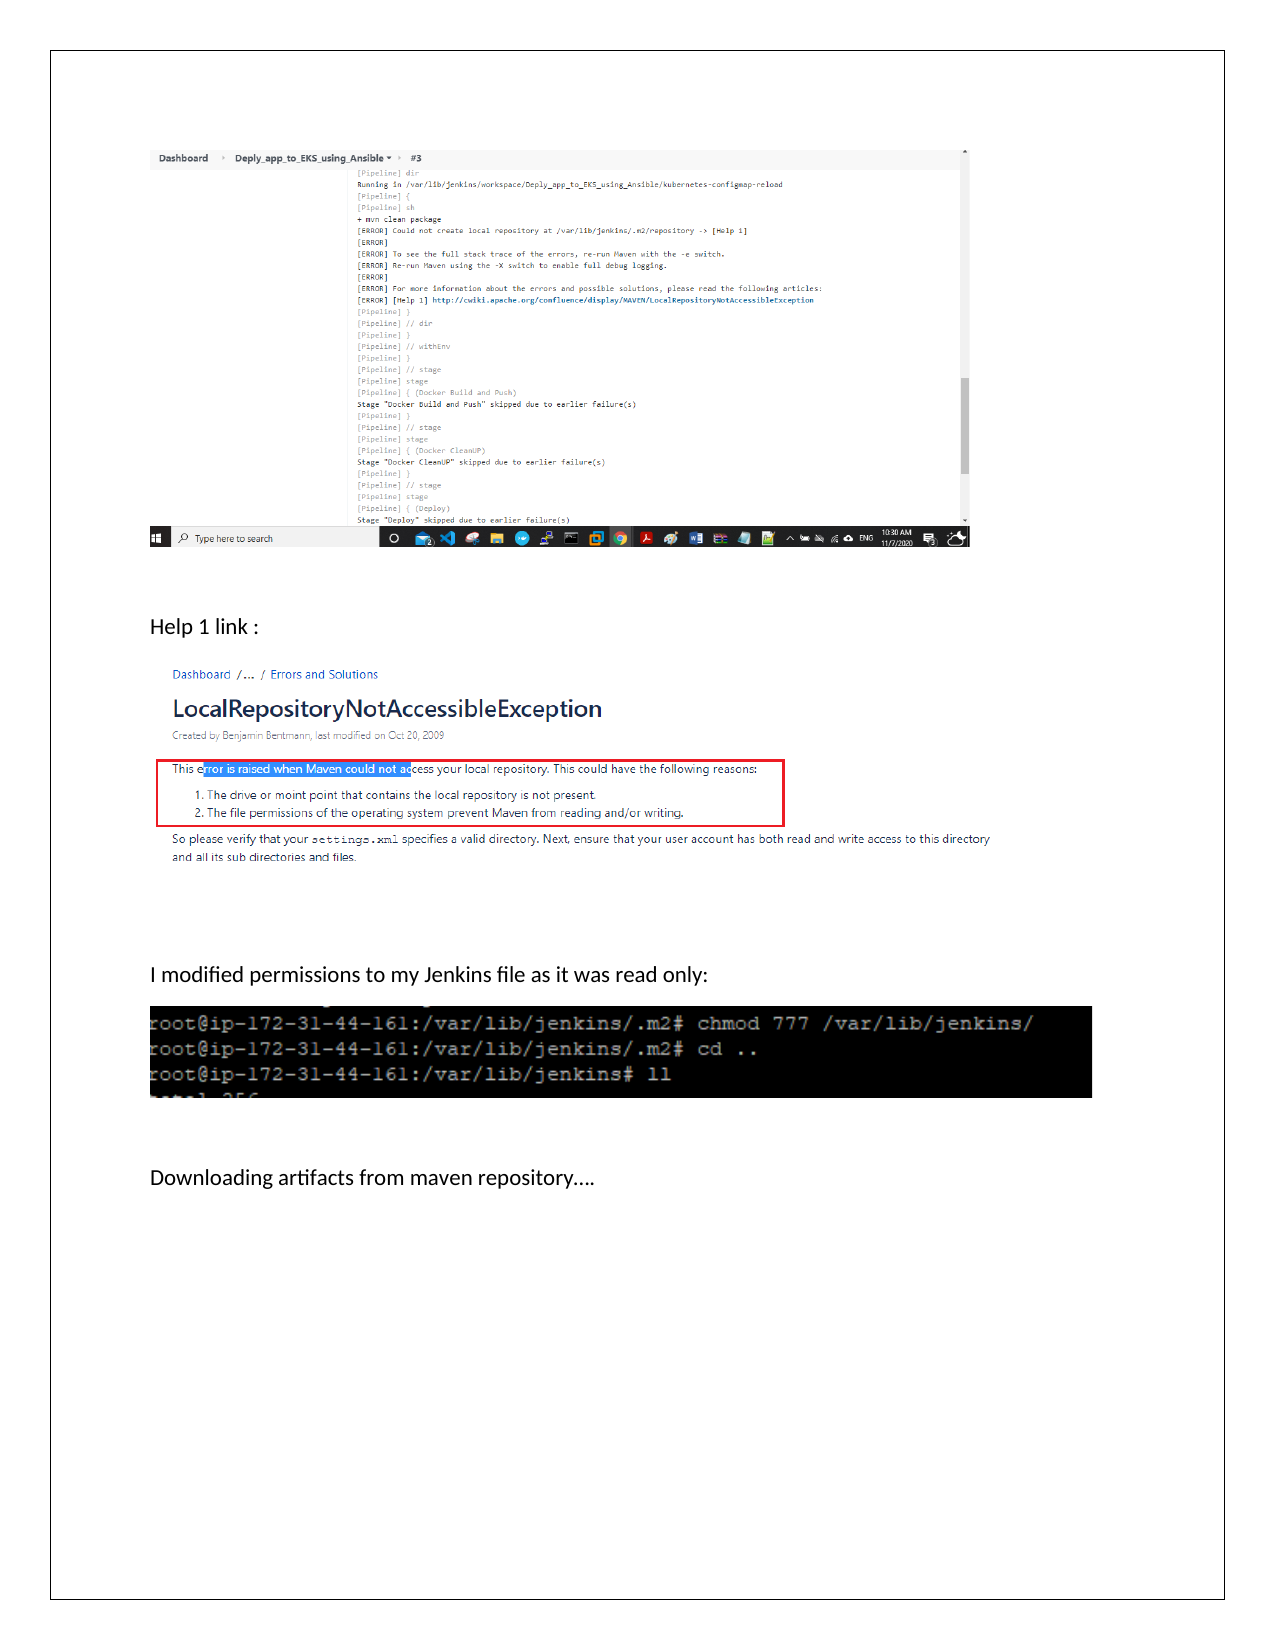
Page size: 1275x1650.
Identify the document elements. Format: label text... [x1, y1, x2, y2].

text I modified permissions to my Jenkins file as it was read only: [150, 960, 1125, 988]
picture [150, 150, 970, 547]
picture [150, 1006, 1093, 1098]
text Help 1 link : [150, 612, 1125, 640]
picture [150, 659, 998, 895]
text Downloading artifacts from maven repository…. [150, 1163, 1125, 1191]
